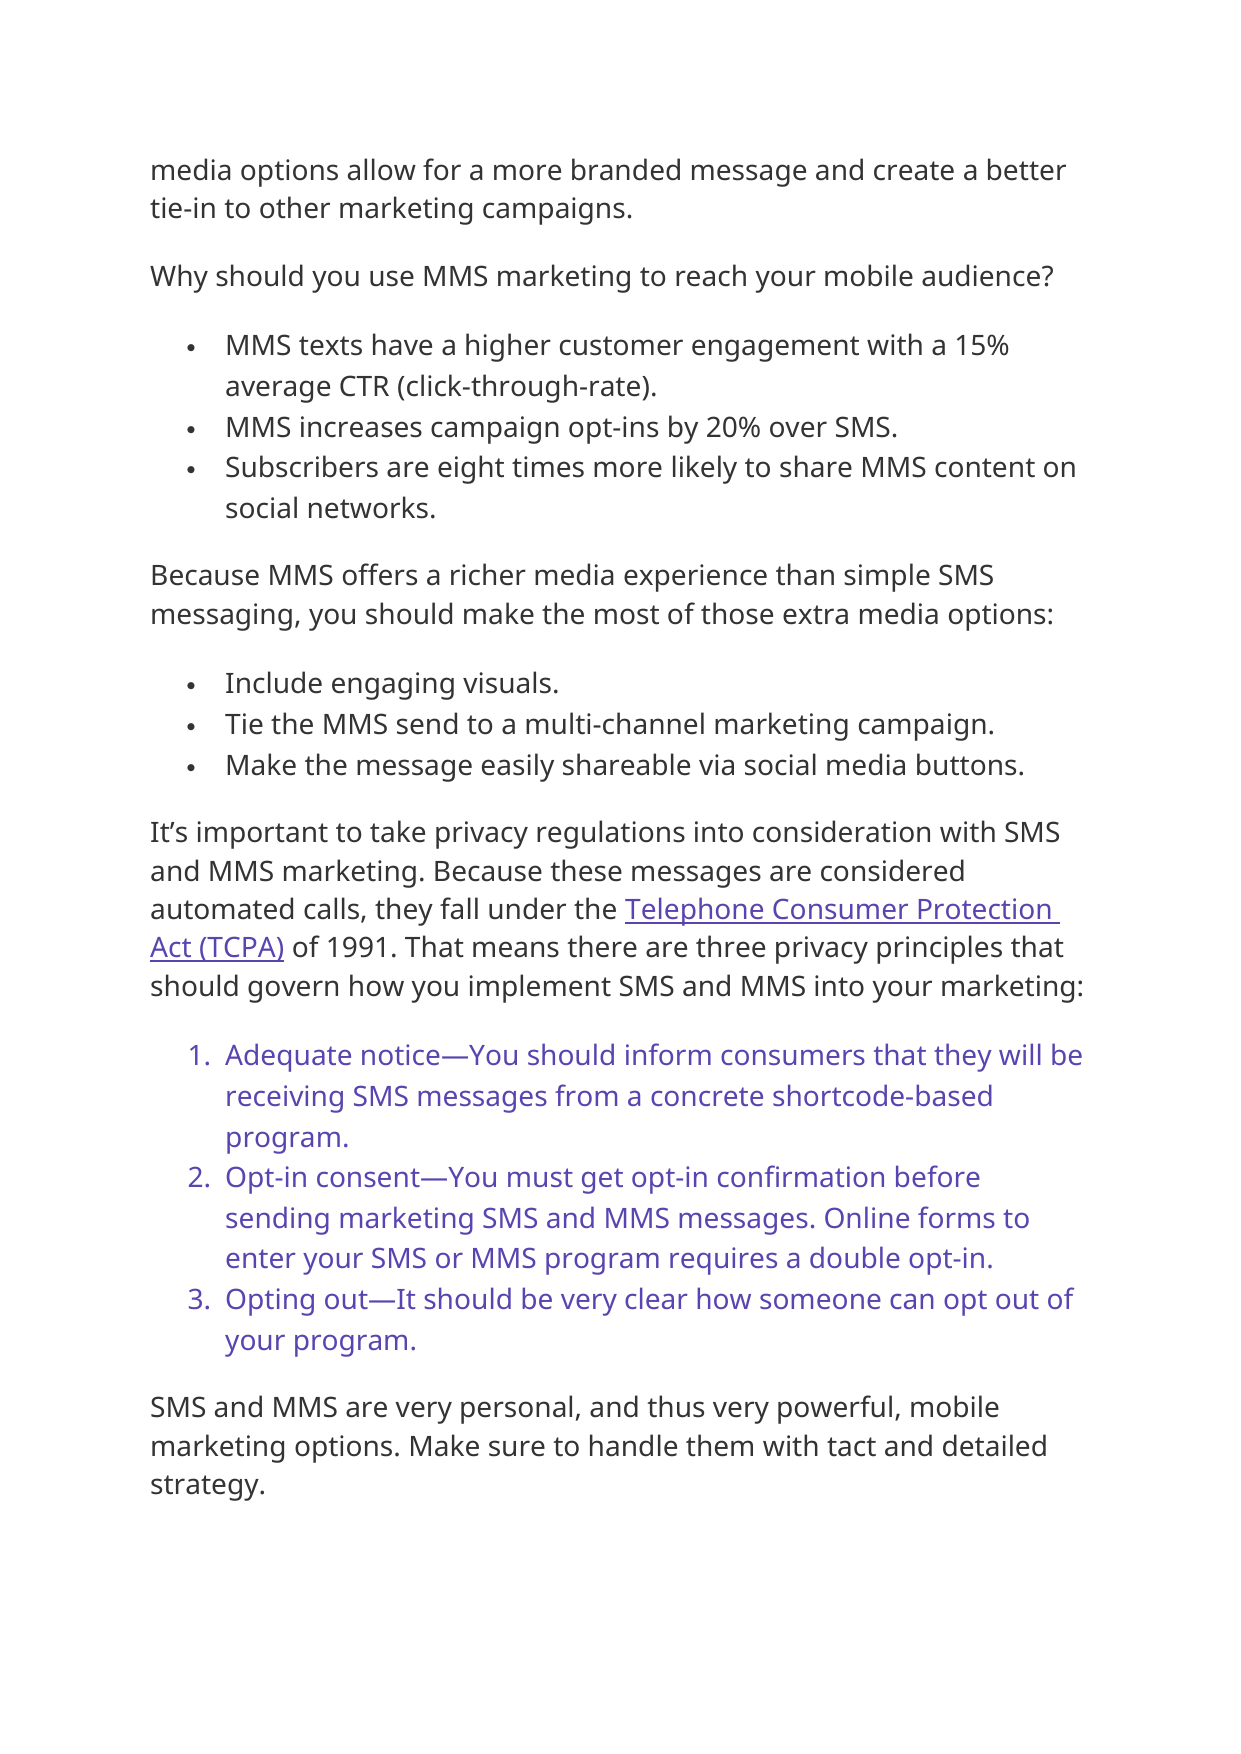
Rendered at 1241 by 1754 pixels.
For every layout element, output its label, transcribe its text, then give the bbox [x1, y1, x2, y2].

list Subscribers are eight times more likely to share MMS content on social networks. [187, 445, 1090, 526]
text SMS and MMS are very personal, and thus very powerful, mobile marketing options. Make sure to handle them with tact and detailed strategy. [150, 1387, 1090, 1502]
text Why should you use MMS marketing to reach your mobile audience? [150, 256, 1090, 294]
list Make the message easily shareable via social media buttons. [187, 743, 1090, 783]
text It’s important to take privacy regulations into consideration with SMS and MMS marketing. Because these messages are considered automated calls, they fall under the Telephone Consumer Protection Act (TCPA) of 1991. That means there are three privacy principles that should govern how you implement SMS and MMS into your marketing: [150, 812, 1090, 1004]
list MMS texts have a higher customer engagement with a 15% average CTR (click-through-rate). [187, 323, 1090, 404]
list Include engaging visuals. [187, 661, 1090, 702]
list Adequate notice—You should inform consumers that they will be receiving SMS messages from a concrete shortcode-based program. [187, 1033, 1090, 1155]
list Opting out—It should be very clear how someone can opt out of your program. [187, 1277, 1090, 1358]
list Opt-in consent—You must get opt-in confirmation before sending marketing SMS and MMS messages. Online forms to enter your SMS or MMS program requires a double opt-in. [187, 1155, 1090, 1277]
text Because MMS offers a richer media experience than simple SMS messaging, you should make the most of those extra media options: [150, 556, 1090, 632]
list Tie the MMS send to a multi-channel marketing campaign. [187, 702, 1090, 743]
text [150, 150, 1090, 227]
list MMS increases campaign opt-ins by 20% over SMS. [187, 404, 1090, 445]
